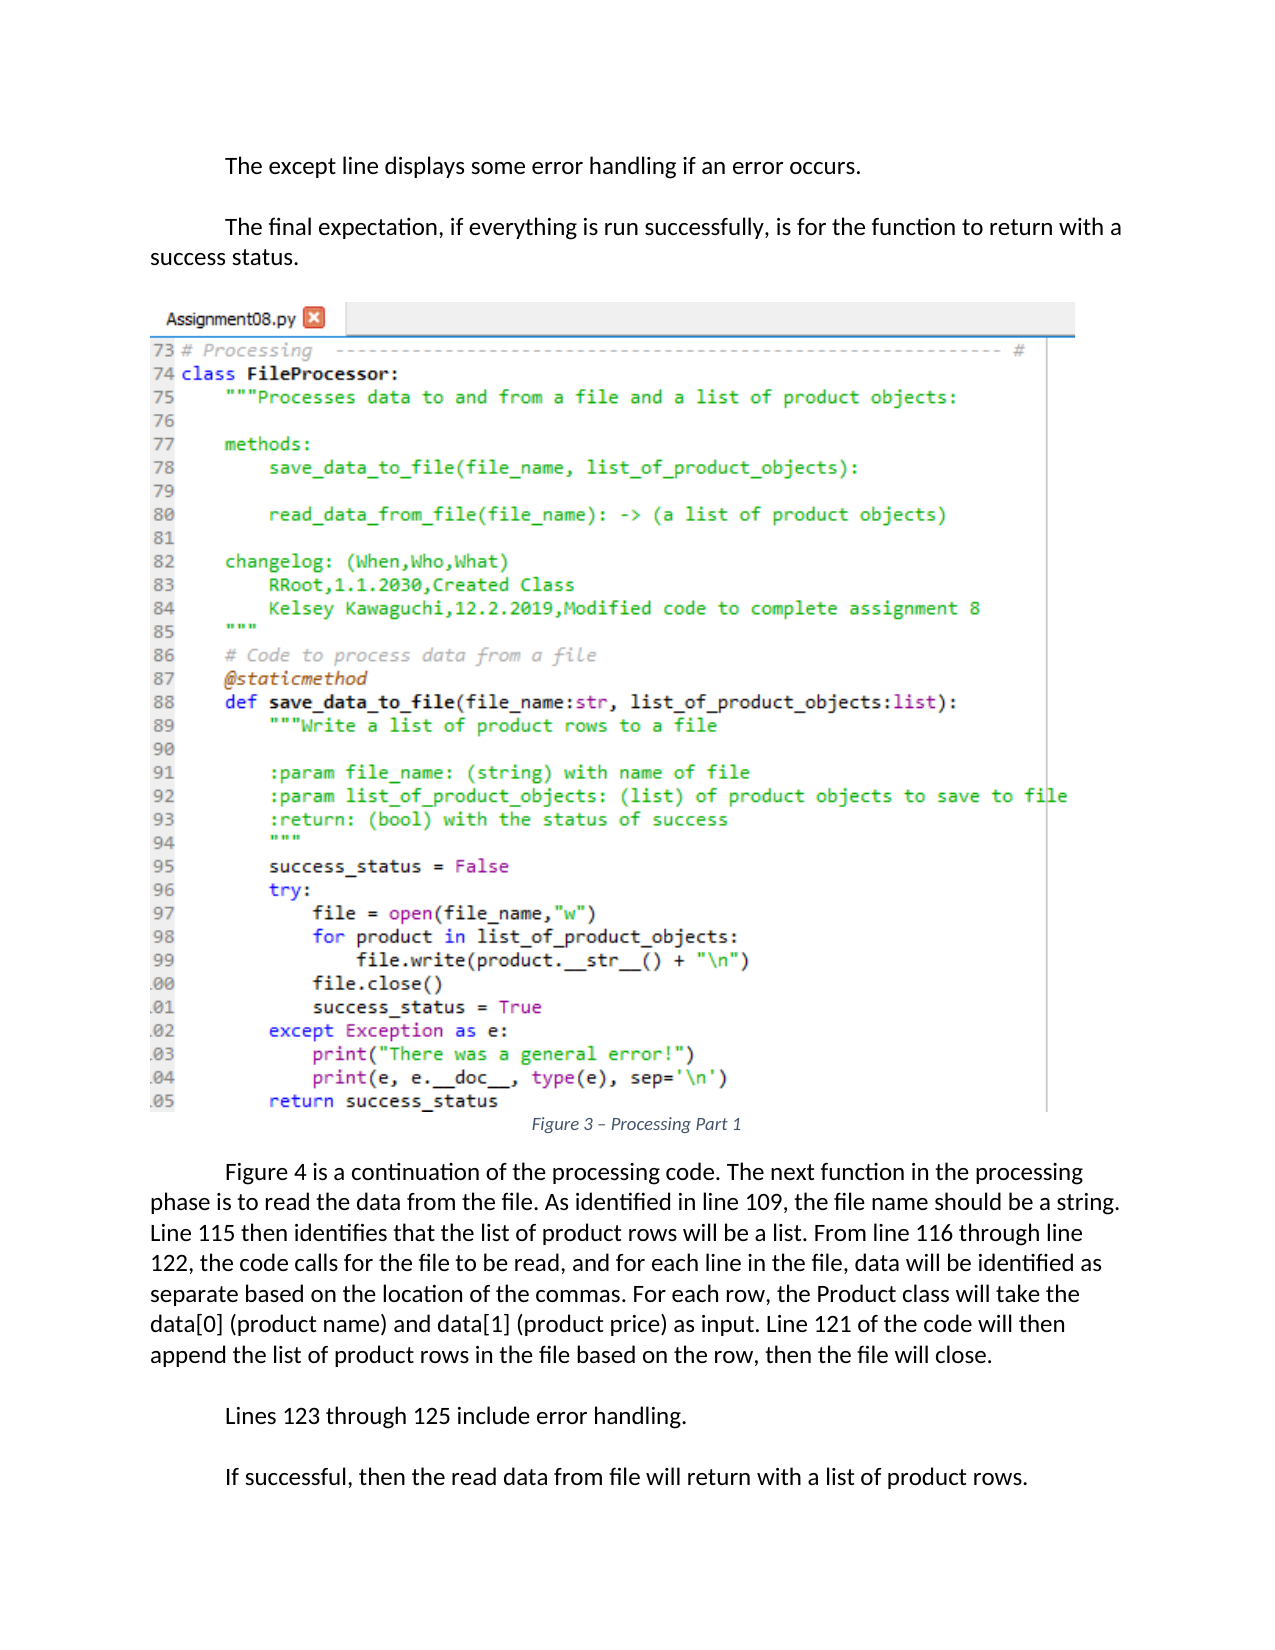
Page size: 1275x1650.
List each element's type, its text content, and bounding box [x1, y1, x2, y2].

text Figure 3 – Processing Part 1 [150, 1112, 1125, 1135]
text Lines 123 through 125 include error handling. [150, 1400, 1125, 1431]
text The final expectation, if everything is run successfully, is for the function to return with a success status. [150, 211, 1125, 272]
text The except line displays some error handling if an error occurs. [150, 150, 1125, 181]
text If successful, then the read data from file will return with a list of product rows. [150, 1461, 1125, 1492]
text Figure 4 is a continuation of the processing code. The next function in the processing phase is to read the data from the file. As identified in line 109, the file name should be a string. Line 115 then identifies that the list of product rows will be a list. From line 116 through line 122, the code calls for the file to be read, and for each line in the file, data will be identified as separate based on the location of the commas. For each row, the Product class will take the data[0] (product name) and data[1] (product price) as input. Line 121 of the code will then append the list of product rows in the file based on the row, then the file will close. [150, 1156, 1125, 1369]
picture [150, 302, 1076, 1112]
